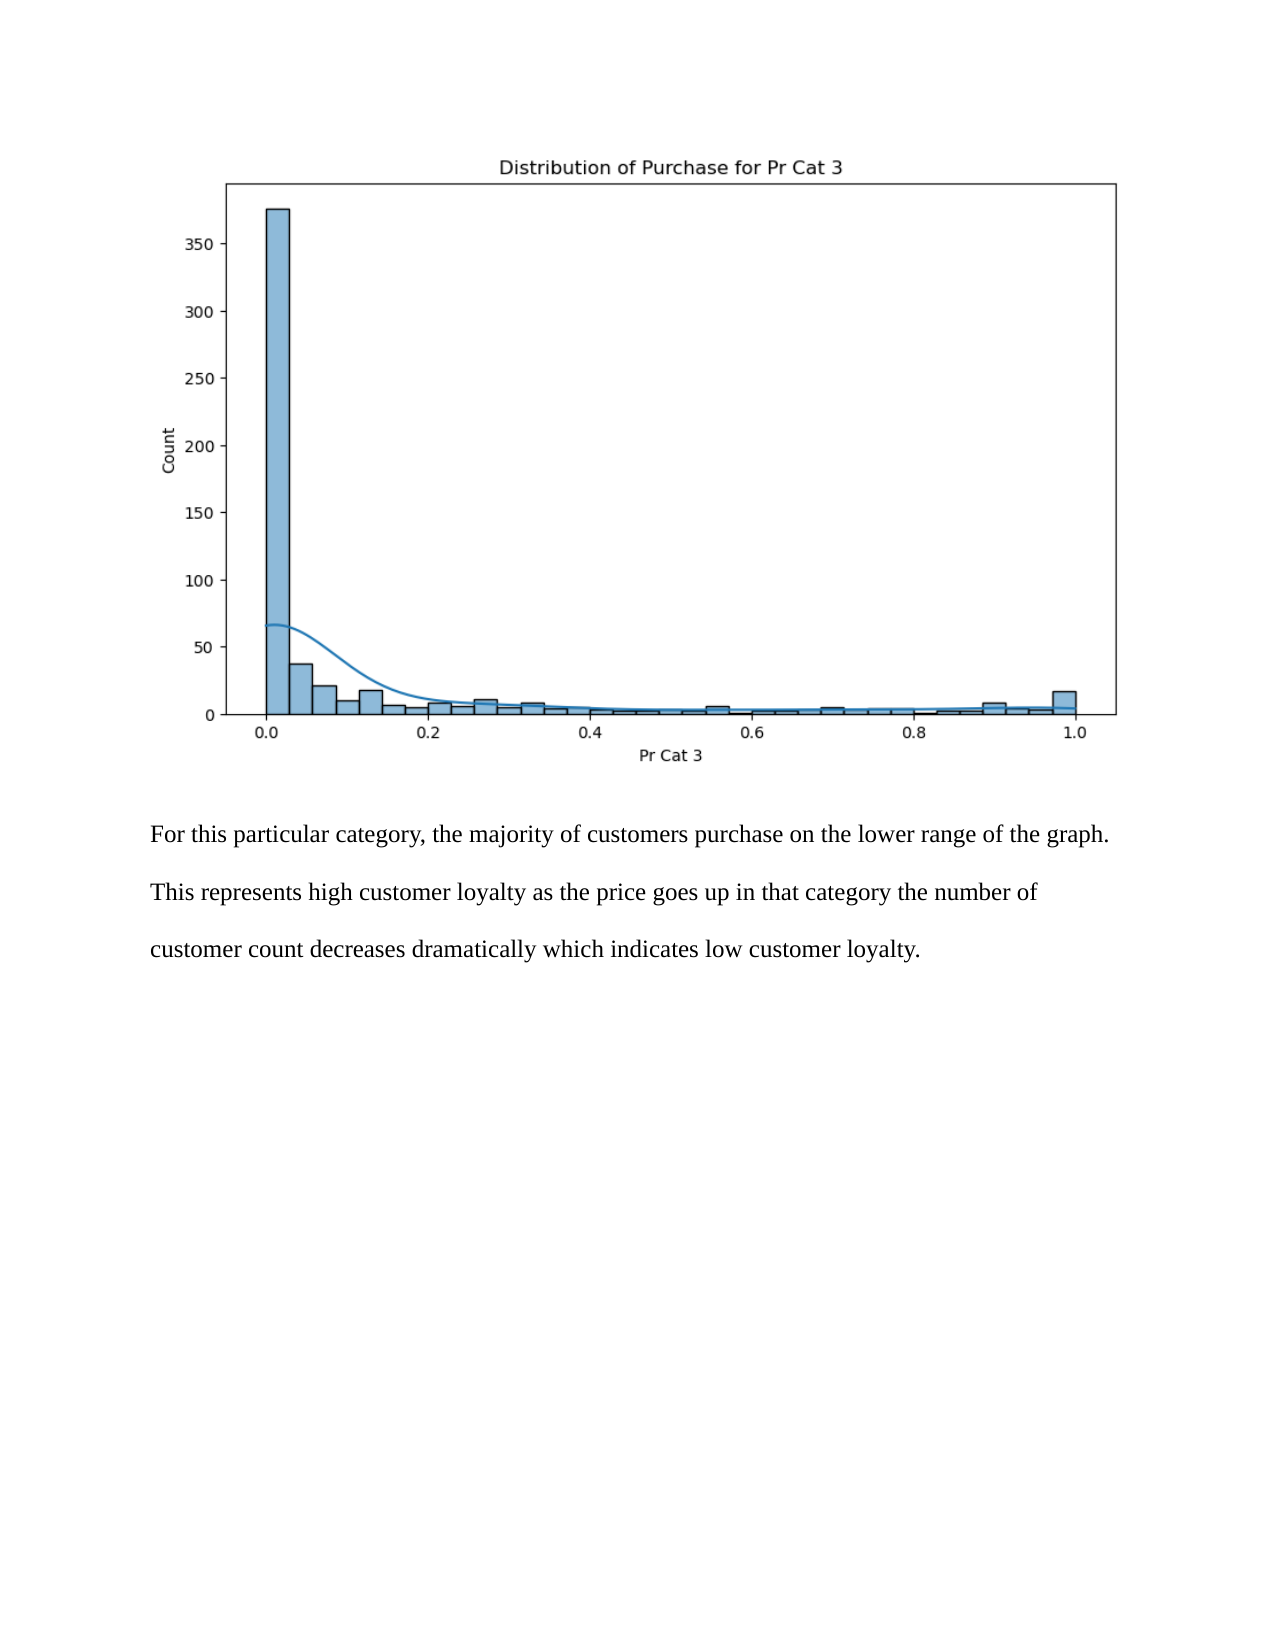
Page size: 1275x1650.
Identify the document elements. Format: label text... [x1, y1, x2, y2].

text For this particular category, the majority of customers purchase on the lower range of the graph. This represents high customer loyalty as the price goes up in that category the number of customer count decreases dramatically which indicates low customer loyalty. [150, 819, 1125, 963]
picture [150, 150, 1125, 775]
